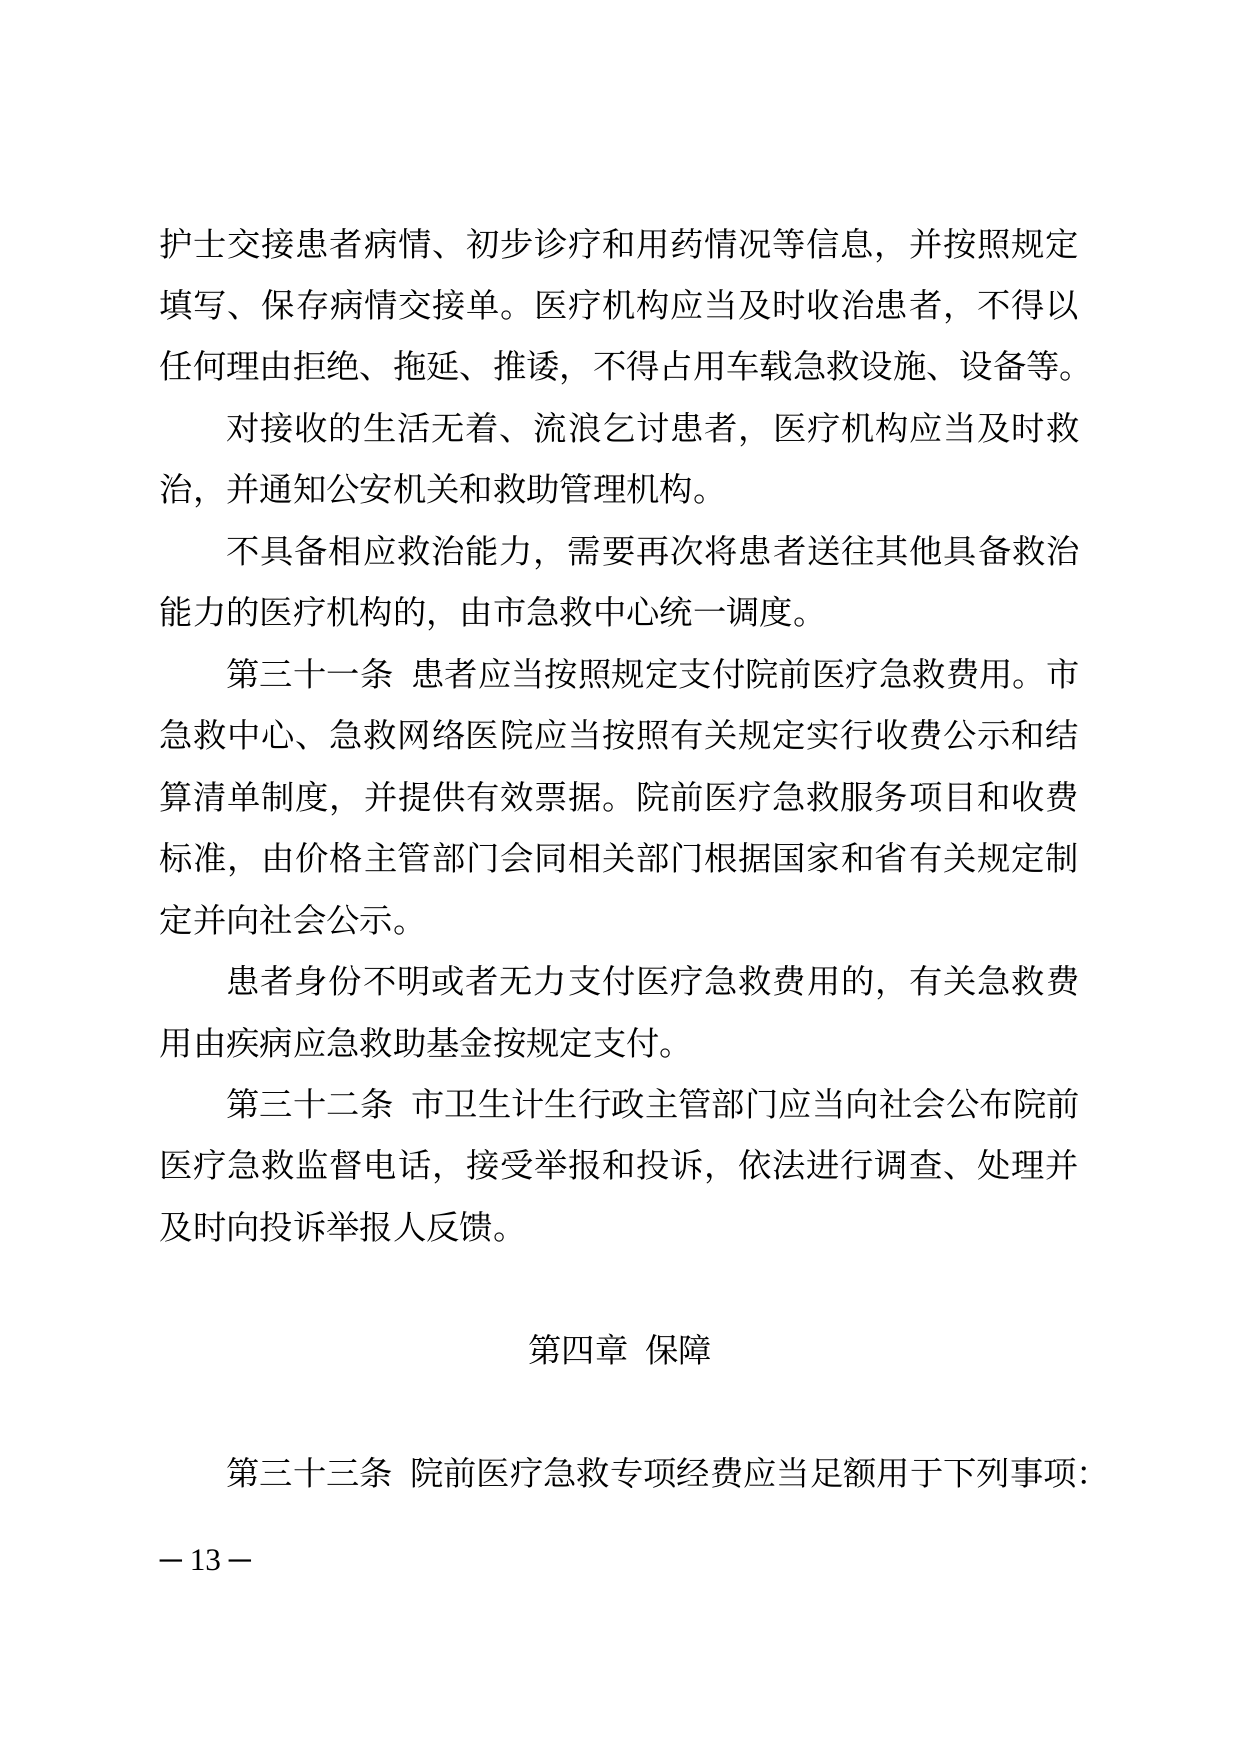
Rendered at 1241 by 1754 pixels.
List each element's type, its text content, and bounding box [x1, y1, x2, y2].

text 对接收的生活无着、流浪乞讨患者，医疗机构应当及时救治，并通知公安机关和救助管理机构。 [159, 391, 1081, 514]
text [159, 207, 1081, 391]
text 不具备相应救治能力，需要再次将患者送往其他具备救治能力的医疗机构的，由市急救中心统一调度。 [159, 514, 1081, 637]
text 第四章 保障 [159, 1313, 1081, 1374]
text 第三十二条 市卫生计生行政主管部门应当向社会公布院前医疗急救监督电话，接受举报和投诉，依法进行调查、处理并及时向投诉举报人反馈。 [159, 1067, 1081, 1252]
text 第三十三条 院前医疗急救专项经费应当足额用于下列事项： [159, 1436, 1081, 1497]
text 第三十一条 患者应当按照规定支付院前医疗急救费用。市急救中心、急救网络医院应当按照有关规定实行收费公示和结算清单制度，并提供有效票据。院前医疗急救服务项目和收费标准，由价格主管部门会同相关部门根据国家和省有关规定制定并向社会公示。 [159, 637, 1081, 944]
text 患者身份不明或者无力支付医疗急救费用的，有关急救费用由疾病应急救助基金按规定支付。 [159, 944, 1081, 1067]
